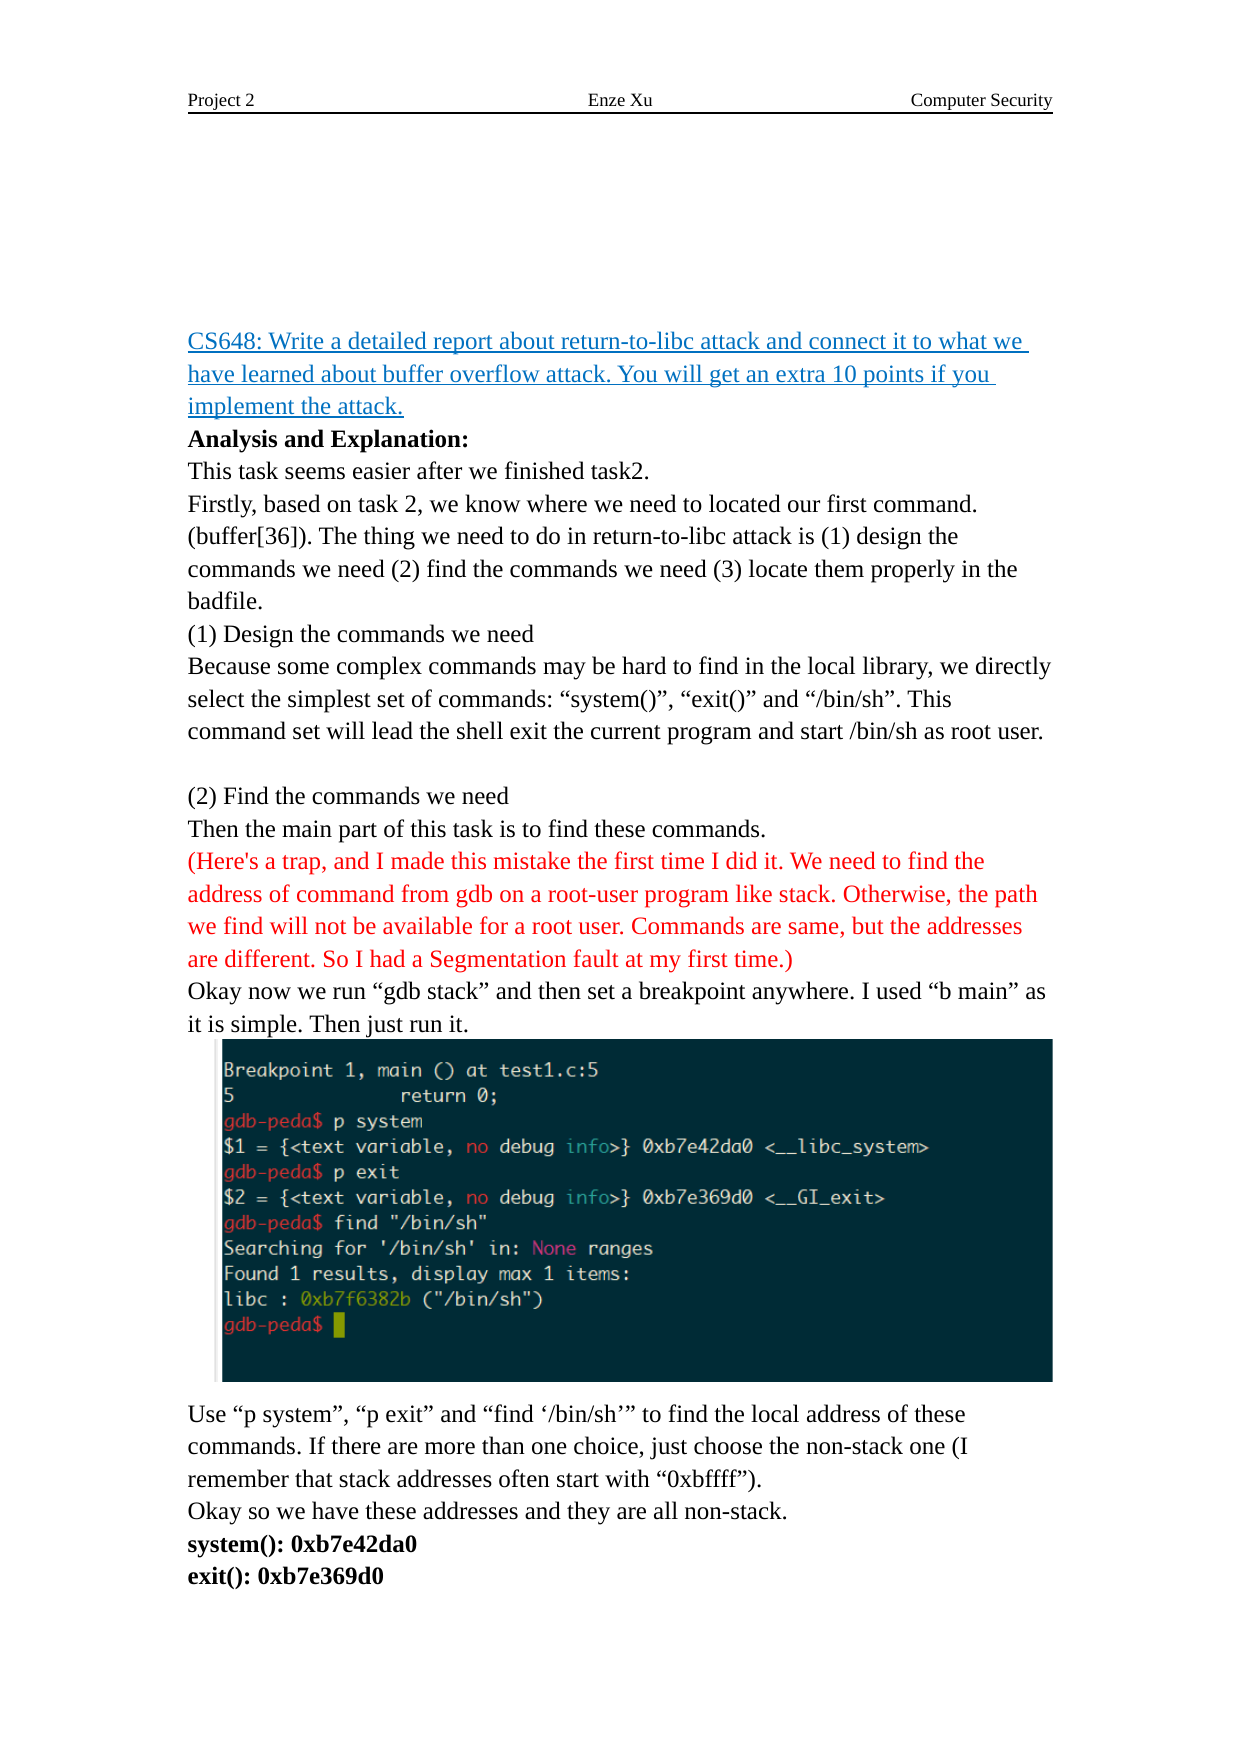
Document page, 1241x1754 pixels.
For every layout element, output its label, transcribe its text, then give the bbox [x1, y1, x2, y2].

picture [317, 1067, 322, 1076]
picture [478, 1296, 493, 1305]
picture [623, 1190, 628, 1207]
picture [358, 1118, 365, 1127]
picture [286, 1169, 293, 1176]
picture [225, 1063, 240, 1076]
picture [397, 1241, 410, 1254]
picture [408, 1215, 421, 1229]
picture [412, 1093, 421, 1102]
picture [873, 1197, 884, 1203]
picture [338, 1215, 344, 1229]
picture [274, 1266, 278, 1280]
picture [358, 1245, 366, 1254]
picture [323, 1271, 333, 1280]
picture [500, 1139, 554, 1156]
picture [467, 1067, 476, 1076]
picture [242, 1245, 255, 1254]
picture [334, 1169, 338, 1181]
picture [546, 1266, 551, 1280]
picture [368, 1143, 376, 1152]
picture [348, 1063, 352, 1076]
picture [434, 1194, 443, 1203]
picture [478, 1088, 488, 1102]
picture [865, 1143, 873, 1156]
picture [274, 1220, 284, 1229]
picture [500, 1245, 510, 1254]
picture [434, 1220, 443, 1229]
picture [241, 1114, 256, 1127]
picture [618, 1245, 636, 1258]
picture [283, 1190, 287, 1207]
picture [296, 1215, 306, 1229]
picture [434, 1143, 441, 1152]
picture [401, 1143, 409, 1152]
picture [336, 1271, 343, 1280]
picture [656, 1139, 669, 1152]
picture [313, 1271, 322, 1280]
picture [268, 1169, 273, 1181]
picture [425, 1090, 431, 1102]
picture [401, 1194, 409, 1203]
picture [500, 1271, 520, 1280]
picture [313, 1214, 322, 1230]
picture [447, 1245, 453, 1254]
picture [370, 1118, 377, 1130]
picture [276, 1322, 288, 1331]
text (Here's a trap, and I made this mistake the first time I did it. We need to find the address of command from gdb on a root-user program like stack. Otherwise, the path we find will not be available for a root user. Commands are same, but the addresses are different. So I had a Segmentation fault at my first time.) [187, 844, 1053, 974]
picture [467, 1215, 477, 1229]
picture [401, 1118, 421, 1127]
picture [356, 1292, 366, 1305]
text Okay so we have these addresses and they are all non-stack. [187, 1494, 1053, 1527]
picture [292, 1143, 300, 1152]
picture [381, 1271, 387, 1280]
picture [380, 1143, 388, 1152]
picture [624, 1139, 628, 1156]
picture [370, 1269, 376, 1280]
picture [237, 1215, 256, 1229]
picture [536, 1292, 542, 1305]
text (1) Design the commands we need [187, 617, 1053, 649]
picture [452, 1292, 466, 1305]
picture [325, 1194, 332, 1203]
picture [897, 1143, 928, 1152]
picture [457, 1220, 464, 1228]
picture [500, 1190, 548, 1203]
picture [511, 1067, 520, 1076]
picture [357, 1194, 366, 1203]
picture [357, 1143, 366, 1152]
picture [339, 1169, 344, 1178]
picture [225, 1241, 239, 1254]
picture [380, 1118, 387, 1127]
text Because some complex commands may be hard to find in the local library, we directly select the simplest set of commands: “system()”, “exit()” and “/bin/sh”. This command set will lead the shell exit the current program and start /bin/sh as root user. [187, 649, 1053, 747]
picture [348, 1292, 355, 1305]
picture [225, 1220, 239, 1232]
picture [467, 1143, 485, 1152]
picture [236, 1139, 242, 1152]
picture [246, 1292, 261, 1305]
picture [313, 1316, 322, 1332]
picture [313, 1194, 322, 1203]
picture [656, 1190, 675, 1203]
picture [545, 1194, 554, 1207]
picture [306, 1245, 322, 1258]
picture [533, 1241, 547, 1254]
picture [596, 1245, 613, 1254]
picture [446, 1093, 466, 1102]
picture [402, 1093, 410, 1101]
picture [445, 1271, 454, 1283]
picture [524, 1271, 531, 1280]
picture [225, 1189, 240, 1204]
picture [688, 1139, 706, 1152]
picture [345, 1271, 355, 1280]
picture [721, 1139, 740, 1152]
text Analysis and Explanation: [187, 422, 1053, 454]
picture [877, 1143, 884, 1152]
picture [334, 1118, 338, 1130]
text CS648: Write a detailed report about return-to-libc attack and connect it to what we have learned about buffer overflow attack. You will get an extra 10 points if you implement the attack. [187, 324, 1053, 422]
picture [357, 1169, 366, 1178]
picture [339, 1118, 344, 1127]
picture [369, 1169, 376, 1178]
picture [368, 1194, 376, 1203]
picture [412, 1266, 421, 1280]
picture [831, 1194, 841, 1203]
picture [502, 1292, 521, 1305]
picture [380, 1194, 388, 1203]
picture [743, 1139, 752, 1152]
picture [284, 1067, 292, 1076]
picture [688, 1194, 697, 1203]
picture [388, 1067, 398, 1076]
picture [843, 1194, 851, 1203]
picture [268, 1220, 273, 1232]
picture [253, 1067, 266, 1076]
picture [242, 1271, 262, 1280]
picture [448, 1063, 453, 1079]
text This task seems easier after we finished task2. [187, 454, 1053, 487]
picture [371, 1292, 410, 1305]
picture [423, 1245, 432, 1254]
picture [334, 1313, 344, 1337]
picture [187, 1039, 239, 1382]
text system(): 0xb7e42da0 [187, 1527, 1053, 1559]
picture [336, 1292, 344, 1305]
picture [225, 1317, 254, 1334]
text (2) Find the commands we need [187, 779, 1053, 812]
text exit(): 0xb7e369d0 [187, 1559, 1053, 1592]
picture [241, 1164, 256, 1178]
picture [479, 1271, 488, 1283]
picture [579, 1269, 586, 1280]
picture [644, 1190, 653, 1203]
picture [412, 1190, 421, 1203]
picture [855, 1143, 862, 1152]
picture [296, 1165, 306, 1178]
picture [865, 1192, 872, 1203]
text Okay now we run “gdb stack” and then set a breakpoint anywhere. I used “b main” as it is simple. Then just run it. [187, 974, 1053, 1039]
picture [467, 1271, 476, 1280]
picture [276, 1241, 282, 1254]
picture [767, 1195, 774, 1201]
picture [456, 1241, 466, 1254]
picture [412, 1139, 421, 1152]
picture [435, 1271, 442, 1279]
picture [820, 1139, 840, 1152]
picture [704, 1190, 719, 1203]
picture [225, 1138, 234, 1153]
picture [378, 1067, 388, 1076]
picture [434, 1093, 443, 1102]
picture [286, 1220, 295, 1227]
picture [268, 1322, 275, 1334]
picture [296, 1114, 304, 1127]
picture [545, 1063, 551, 1076]
picture [313, 1163, 322, 1179]
picture [336, 1192, 343, 1203]
picture [286, 1317, 310, 1331]
picture [301, 1292, 333, 1305]
text Firstly, based on task 2, we know where we need to located our first command. (buffer[36]). The thing we need to do in return-to-libc attack is (1) design the commands we need (2) find the commands we need (3) locate them properly in the badfile. [187, 487, 1053, 617]
picture [595, 1271, 619, 1280]
picture [356, 1215, 377, 1229]
picture [268, 1118, 293, 1130]
picture [721, 1190, 752, 1203]
picture [270, 1063, 282, 1079]
picture [274, 1169, 283, 1178]
picture [292, 1192, 310, 1203]
picture [592, 1068, 598, 1076]
picture [467, 1194, 481, 1203]
picture [265, 1271, 272, 1280]
picture [313, 1113, 322, 1128]
picture [644, 1139, 653, 1152]
picture [325, 1143, 332, 1152]
picture [313, 1143, 322, 1152]
picture [551, 1245, 570, 1254]
text Then the main part of this task is to find these commands. [187, 812, 1053, 844]
picture [412, 1067, 421, 1076]
text Use “p system”, “p exit” and “find ‘/bin/sh’” to find the local address of these commands. If there are more than one choice, just choose the non-stack one (I remember that stack addresses often start with “0xbffff”). [187, 1397, 1053, 1494]
